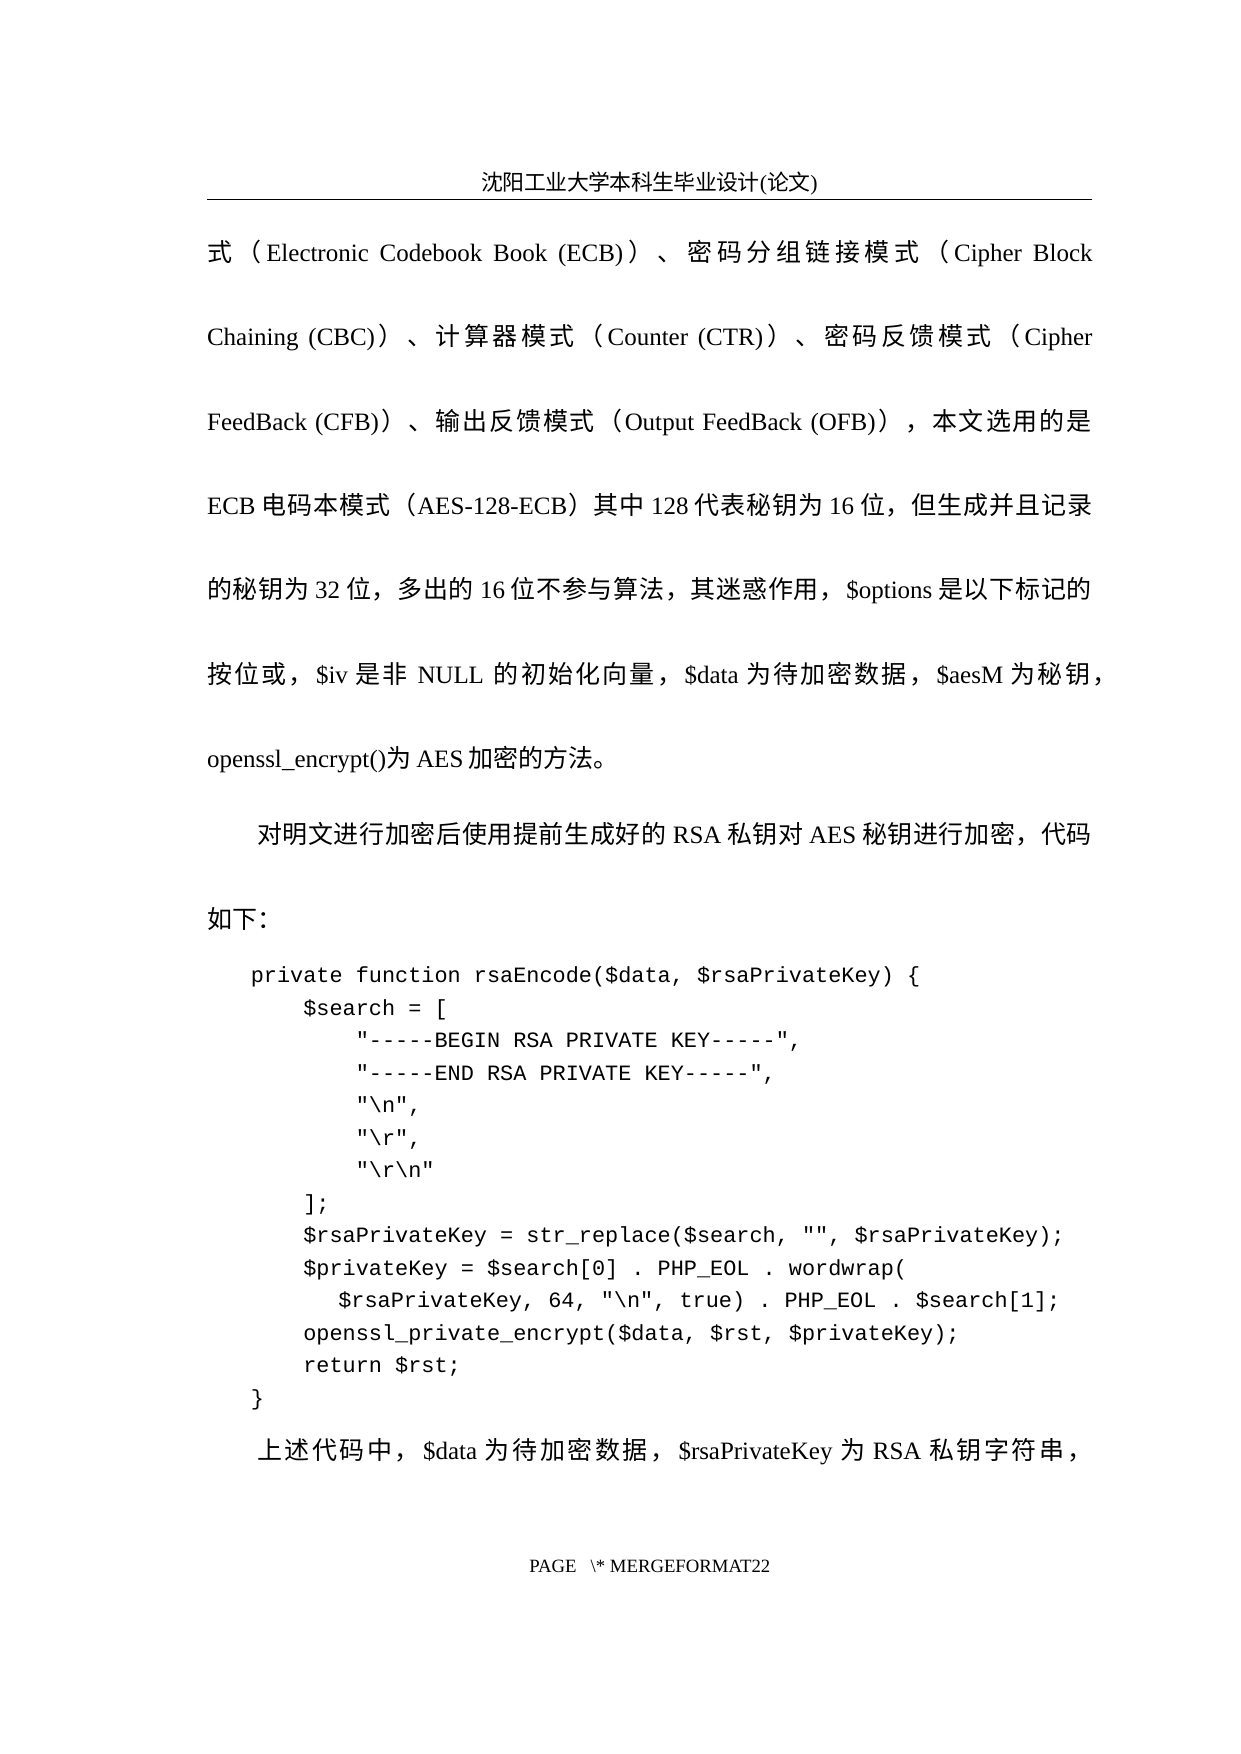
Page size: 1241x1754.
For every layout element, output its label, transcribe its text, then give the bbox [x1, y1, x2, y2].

text 对明文进行加密后使用提前生成好的RSA私钥对AES秘钥进行加密，代码如下： [207, 800, 1092, 950]
text "-----BEGIN RSA PRIVATE KEY-----", [207, 1026, 1092, 1058]
text "-----END RSA PRIVATE KEY-----", [207, 1058, 1092, 1091]
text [207, 1416, 1092, 1481]
text $rsaPrivateKey = str_replace($search, "", $rsaPrivateKey); [207, 1221, 1092, 1253]
text $privateKey = $search[0] . PHP_EOL . wordwrap( [207, 1253, 1092, 1286]
text private function rsaEncode($data, $rsaPrivateKey) { [207, 961, 1092, 993]
text "\n", [207, 1091, 1092, 1123]
text "\r", [207, 1123, 1092, 1156]
text $rsaPrivateKey, 64, "\n", true) . PHP_EOL . $search[1]; [207, 1286, 1092, 1318]
text "\r\n" [207, 1156, 1092, 1188]
text ]; [207, 1188, 1092, 1221]
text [207, 218, 1092, 789]
text $search = [ [207, 993, 1092, 1026]
text } [207, 1383, 1092, 1416]
text return $rst; [207, 1351, 1092, 1383]
text openssl_private_encrypt($data, $rst, $privateKey); [207, 1318, 1092, 1351]
